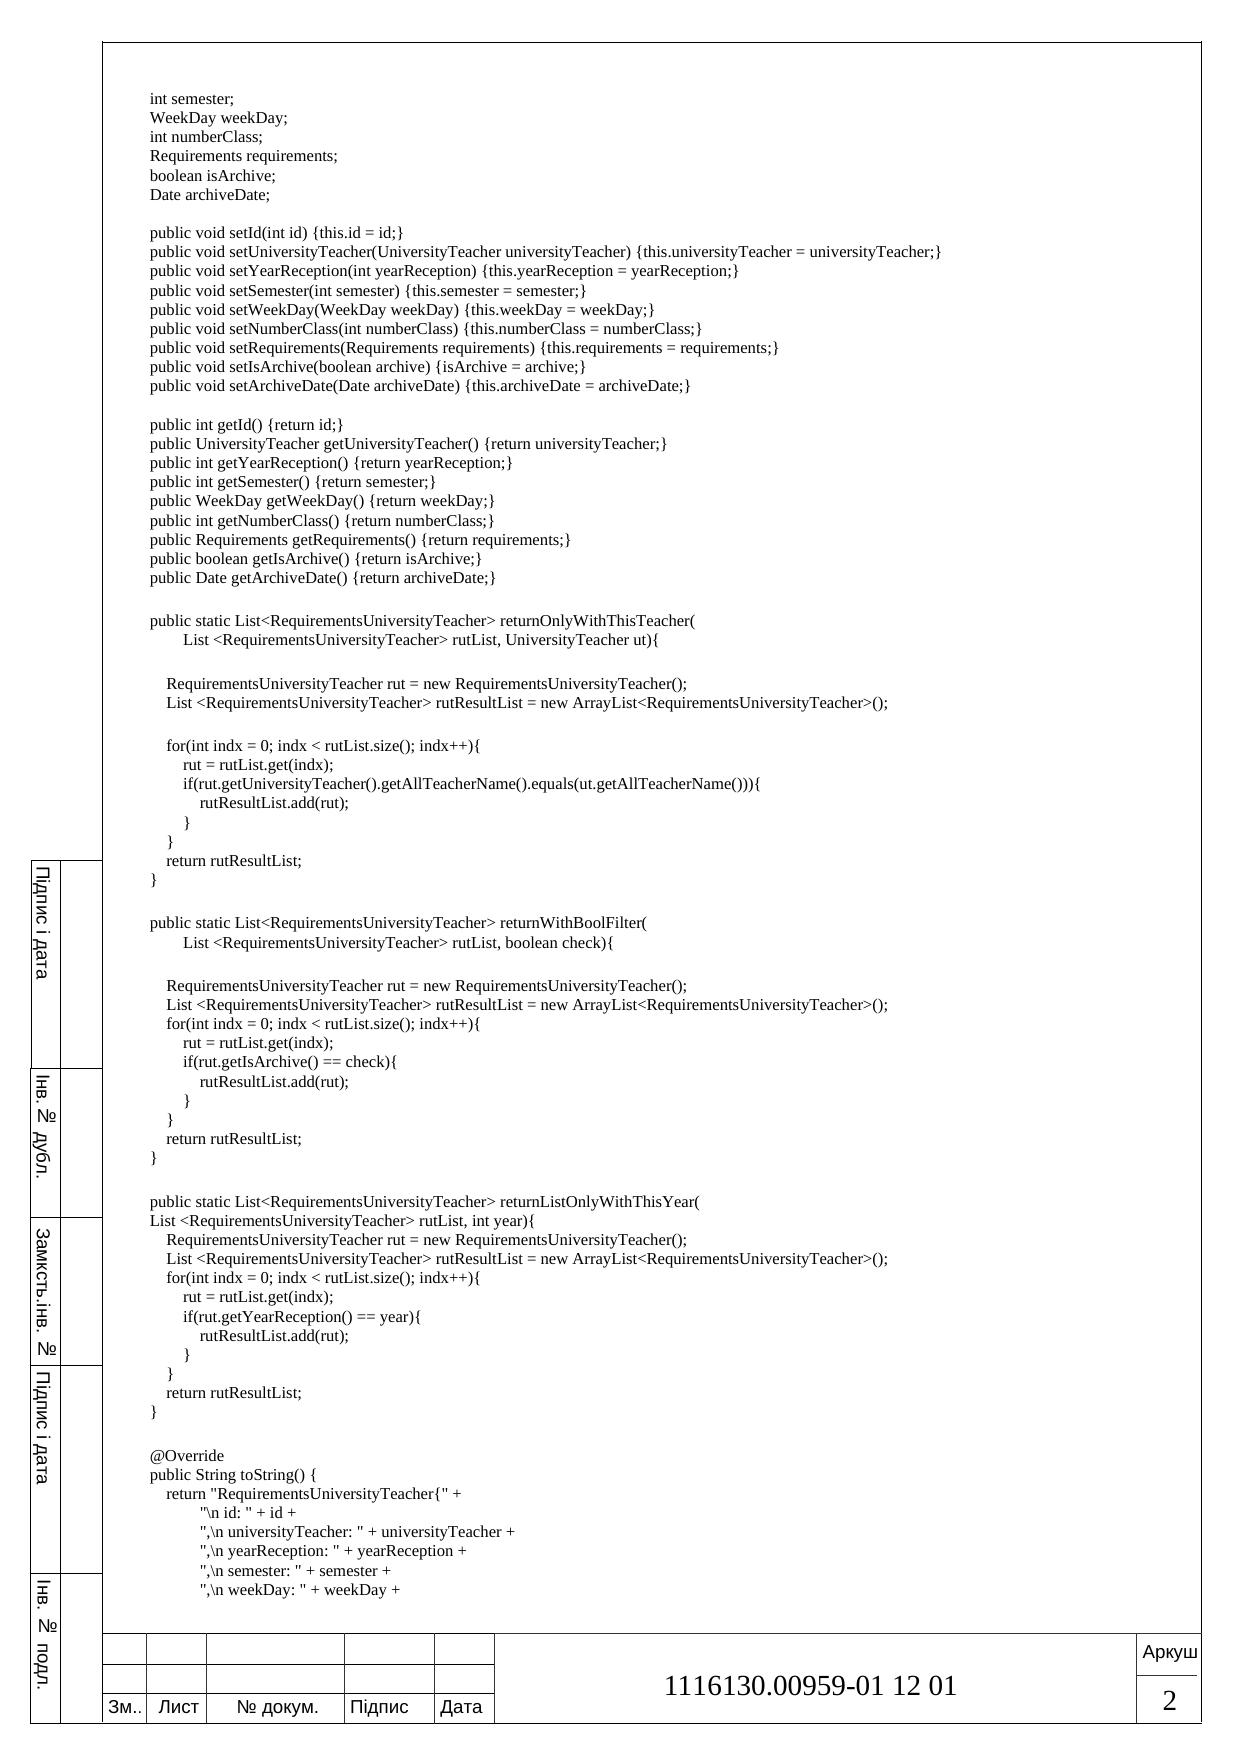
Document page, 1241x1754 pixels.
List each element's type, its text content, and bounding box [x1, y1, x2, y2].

list for(int indx = 0; indx < rutList.size(); indx++){ [133, 1268, 1166, 1287]
list rut = rutList.get(indx); [133, 1287, 1166, 1306]
list @Override [133, 1445, 1166, 1464]
list rutResultList.add(rut); [133, 793, 1166, 812]
list } [133, 870, 1166, 889]
list rut = rutList.get(indx); [133, 755, 1166, 774]
list public static List<RequirementsUniversityTeacher> returnListOnlyWithThisYear( [133, 1191, 1166, 1211]
list public void setId(int id) {this.id = id;} [133, 223, 1166, 242]
list Date archiveDate; [133, 184, 1166, 204]
list List <RequirementsUniversityTeacher> rutResultList = new ArrayList<RequirementsUniversityTeacher>(); [133, 995, 1166, 1014]
list public Date getArchiveDate() {return archiveDate;} [133, 568, 1166, 587]
list ",\n weekDay: " + weekDay + [133, 1579, 1166, 1599]
list } [133, 1345, 1166, 1364]
list public UniversityTeacher getUniversityTeacher() {return universityTeacher;} [133, 434, 1166, 453]
list if(rut.getIsArchive() == check){ [133, 1052, 1166, 1071]
list RequirementsUniversityTeacher rut = new RequirementsUniversityTeacher(); [133, 1230, 1166, 1249]
list public void setIsArchive(boolean archive) {isArchive = archive;} [133, 357, 1166, 376]
list boolean isArchive; [133, 165, 1166, 184]
list } [133, 812, 1166, 832]
list if(rut.getUniversityTeacher().getAllTeacherName().equals(ut.getAllTeacherName())){ [133, 774, 1166, 793]
list List <RequirementsUniversityTeacher> rutResultList = new ArrayList<RequirementsUniversityTeacher>(); [133, 1249, 1166, 1268]
list } [133, 1364, 1166, 1383]
list public Requirements getRequirements() {return requirements;} [133, 529, 1166, 549]
list public int getYearReception() {return yearReception;} [133, 453, 1166, 472]
list public int getNumberClass() {return numberClass;} [133, 510, 1166, 529]
list List <RequirementsUniversityTeacher> rutList, boolean check){ [133, 932, 1166, 952]
list for(int indx = 0; indx < rutList.size(); indx++){ [133, 1014, 1166, 1033]
list rutResultList.add(rut); [133, 1326, 1166, 1345]
list WeekDay weekDay; [133, 108, 1166, 127]
list } [133, 832, 1166, 851]
list public int getSemester() {return semester;} [133, 472, 1166, 491]
list return "RequirementsUniversityTeacher{" + [133, 1484, 1166, 1503]
list List <RequirementsUniversityTeacher> rutList, int year){ [133, 1211, 1166, 1230]
list return rutResultList; [133, 1383, 1166, 1402]
list } [133, 1148, 1166, 1167]
list public String toString() { [133, 1464, 1166, 1484]
list RequirementsUniversityTeacher rut = new RequirementsUniversityTeacher(); [133, 673, 1166, 693]
list public void setUniversityTeacher(UniversityTeacher universityTeacher) {this.universityTeacher = universityTeacher;} [133, 242, 1166, 261]
list } [133, 1091, 1166, 1110]
list "\n id: " + id + [133, 1503, 1166, 1522]
list public void setSemester(int semester) {this.semester = semester;} [133, 280, 1166, 299]
list ",\n semester: " + semester + [133, 1560, 1166, 1579]
list rut = rutList.get(indx); [133, 1033, 1166, 1052]
list public boolean getIsArchive() {return isArchive;} [133, 549, 1166, 568]
list } [133, 1110, 1166, 1129]
list return rutResultList; [133, 851, 1166, 870]
list List <RequirementsUniversityTeacher> rutResultList = new ArrayList<RequirementsUniversityTeacher>(); [133, 693, 1166, 712]
list return rutResultList; [133, 1129, 1166, 1148]
list public void setYearReception(int yearReception) {this.yearReception = yearReception;} [133, 261, 1166, 280]
list public static List<RequirementsUniversityTeacher> returnWithBoolFilter( [133, 913, 1166, 932]
list int semester; [133, 89, 1166, 108]
list ",\n universityTeacher: " + universityTeacher + [133, 1522, 1166, 1541]
list rutResultList.add(rut); [133, 1071, 1166, 1091]
list List <RequirementsUniversityTeacher> rutList, UniversityTeacher ut){ [133, 630, 1166, 649]
list public int getId() {return id;} [133, 414, 1166, 434]
list public void setWeekDay(WeekDay weekDay) {this.weekDay = weekDay;} [133, 299, 1166, 319]
list if(rut.getYearReception() == year){ [133, 1306, 1166, 1326]
list public void setRequirements(Requirements requirements) {this.requirements = requirements;} [133, 338, 1166, 357]
list Requirements requirements; [133, 146, 1166, 165]
list public void setArchiveDate(Date archiveDate) {this.archiveDate = archiveDate;} [133, 376, 1166, 395]
list RequirementsUniversityTeacher rut = new RequirementsUniversityTeacher(); [133, 976, 1166, 995]
list public static List<RequirementsUniversityTeacher> returnOnlyWithThisTeacher( [133, 611, 1166, 630]
list public void setNumberClass(int numberClass) {this.numberClass = numberClass;} [133, 319, 1166, 338]
list int numberClass; [133, 127, 1166, 146]
list } [133, 1402, 1166, 1421]
list for(int indx = 0; indx < rutList.size(); indx++){ [133, 736, 1166, 755]
list public WeekDay getWeekDay() {return weekDay;} [133, 491, 1166, 510]
list ",\n yearReception: " + yearReception + [133, 1541, 1166, 1560]
